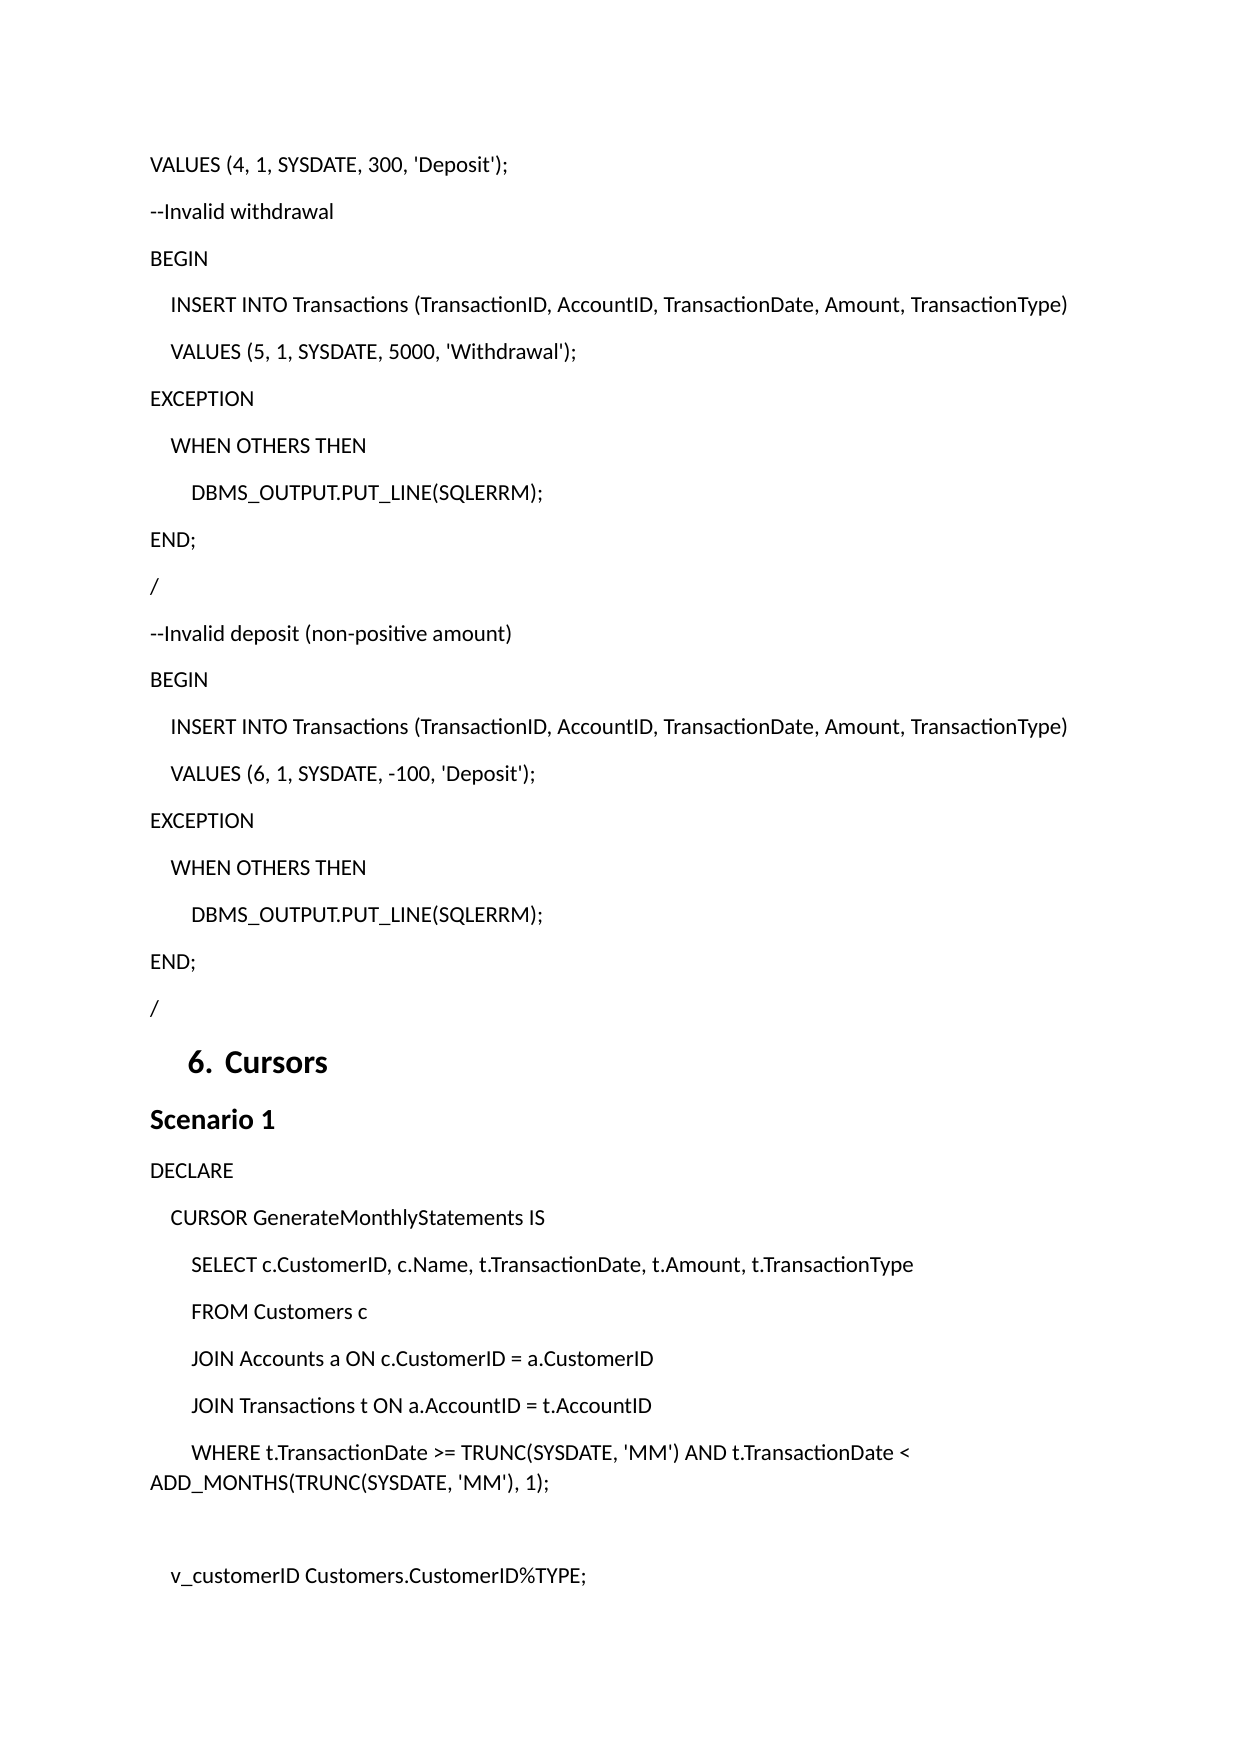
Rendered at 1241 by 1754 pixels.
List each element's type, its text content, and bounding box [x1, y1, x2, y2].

text CURSOR GenerateMonthlyStatements IS [150, 1203, 1090, 1231]
text EXCEPTION [150, 806, 1090, 834]
text Scenario 1 [150, 1101, 1090, 1137]
text JOIN Accounts a ON c.CustomerID = a.CustomerID [150, 1344, 1090, 1372]
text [150, 291, 1090, 319]
text / [150, 994, 1090, 1022]
text FROM Customers c [150, 1297, 1090, 1325]
text VALUES (6, 1, SYSDATE, -100, 'Deposit'); [150, 759, 1090, 787]
text WHERE t.TransactionDate >= TRUNC(SYSDATE, 'MM') AND t.TransactionDate < ADD_MONTHS(TRUNC(SYSDATE, 'MM'), 1); [150, 1438, 1090, 1496]
text BEGIN [150, 244, 1090, 272]
text --Invalid deposit (non-positive amount) [150, 619, 1090, 647]
text VALUES (5, 1, SYSDATE, 5000, 'Withdrawal'); [150, 337, 1090, 366]
text / [150, 572, 1090, 600]
list Cursors [187, 1041, 1090, 1081]
text VALUES (4, 1, SYSDATE, 300, 'Deposit'); [150, 150, 1090, 178]
text BEGIN [150, 666, 1090, 694]
text END; [150, 525, 1090, 553]
text v_customerID Customers.CustomerID%TYPE; [150, 1562, 1090, 1589]
text SELECT c.CustomerID, c.Name, t.TransactionDate, t.Amount, t.TransactionType [150, 1250, 1090, 1278]
text END; [150, 947, 1090, 975]
text DECLARE [150, 1156, 1090, 1184]
text DBMS_OUTPUT.PUT_LINE(SQLERRM); [150, 900, 1090, 928]
text WHEN OTHERS THEN [150, 853, 1090, 881]
text JOIN Transactions t ON a.AccountID = t.AccountID [150, 1391, 1090, 1419]
text --Invalid withdrawal [150, 197, 1090, 225]
text EXCEPTION [150, 384, 1090, 412]
text DBMS_OUTPUT.PUT_LINE(SQLERRM); [150, 478, 1090, 506]
text WHEN OTHERS THEN [150, 431, 1090, 459]
text INSERT INTO Transactions (TransactionID, AccountID, TransactionDate, Amount, TransactionType) [150, 712, 1090, 741]
